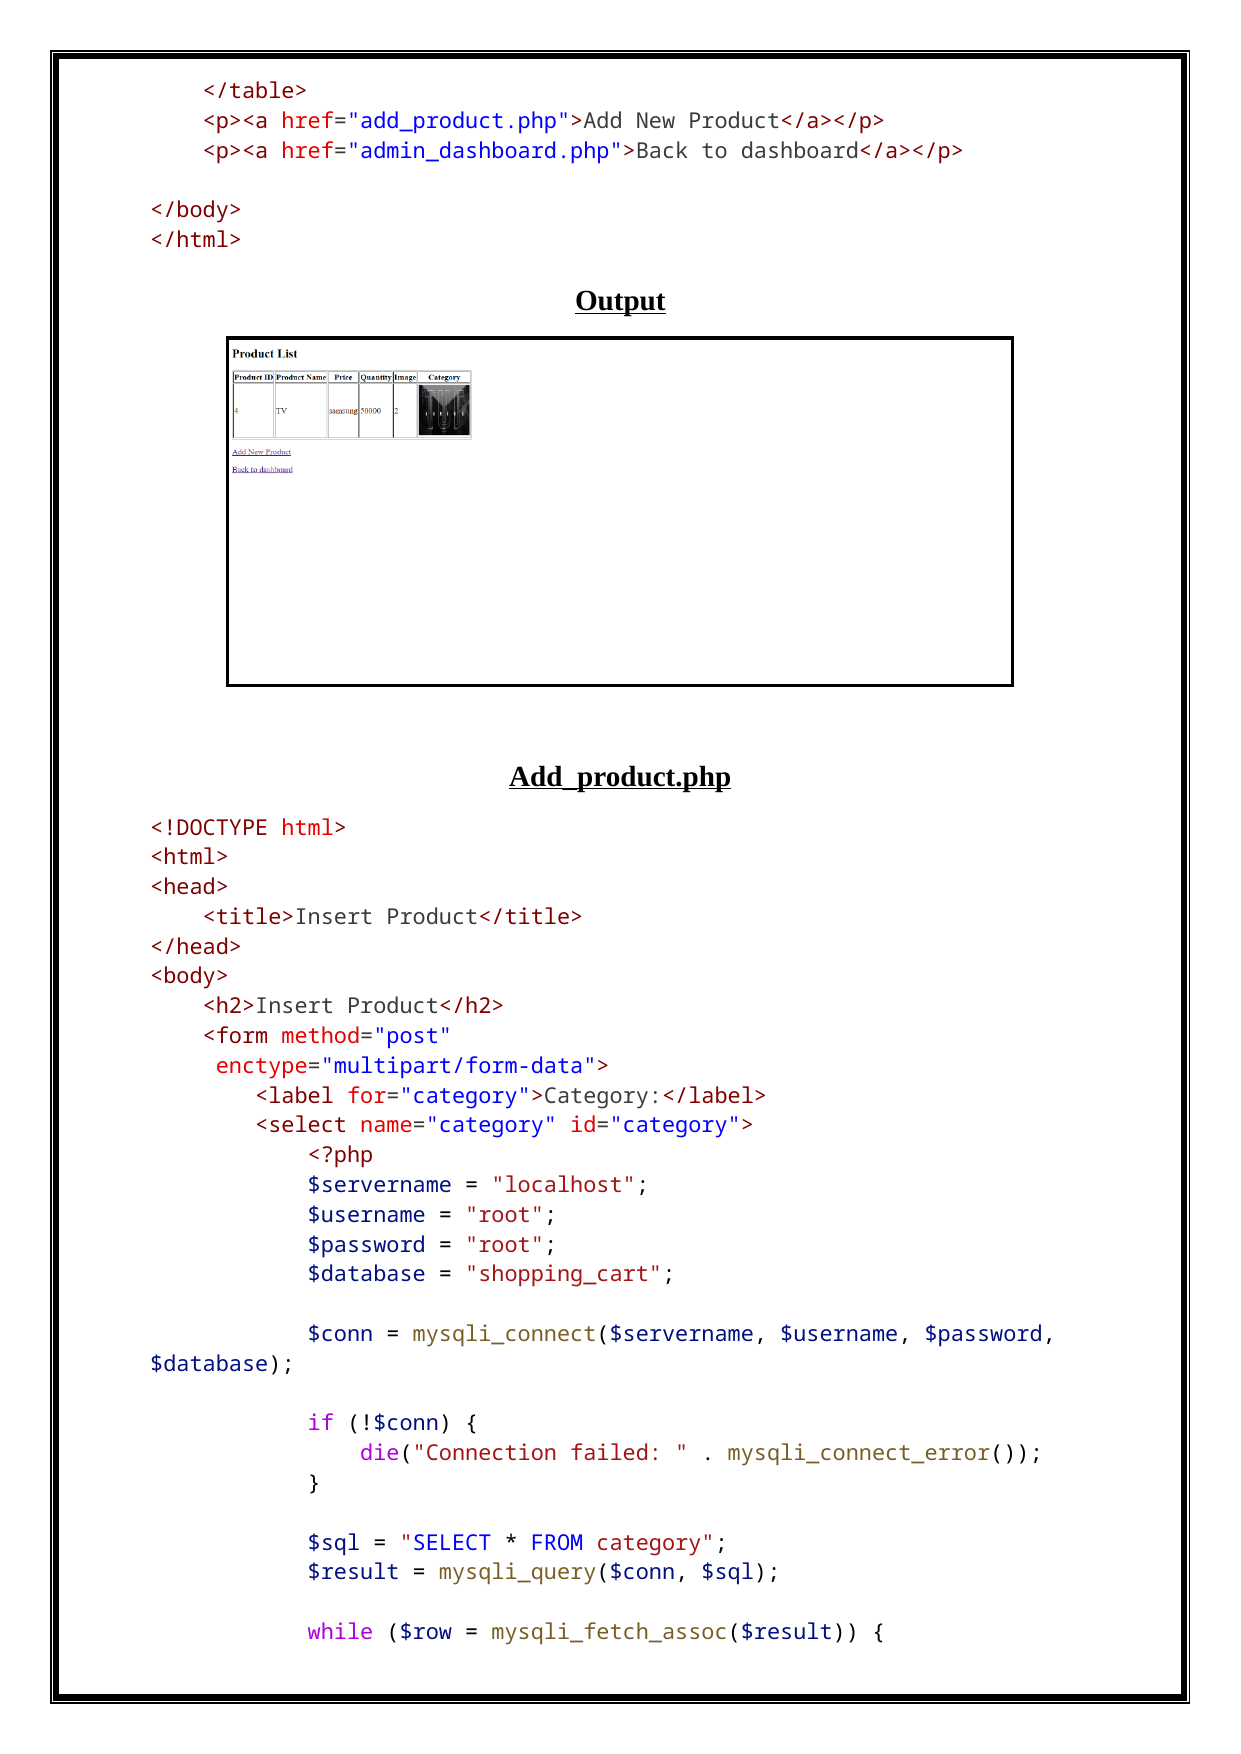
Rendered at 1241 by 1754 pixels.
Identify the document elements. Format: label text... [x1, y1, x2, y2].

text $database = "shopping_cart"; [150, 1258, 1165, 1288]
text die("Connection failed: " . mysqli_connect_error()); [150, 1437, 1165, 1467]
text $password = "root"; [150, 1228, 1165, 1258]
text </table> [150, 75, 1165, 105]
text </html> [150, 224, 1165, 254]
text </body> [150, 194, 1165, 224]
text <html> [150, 841, 1165, 871]
text <label for="category">Category:</label> [150, 1079, 1165, 1109]
text $conn = mysqli_connect($servername, $username, $password, $database); [150, 1318, 1165, 1377]
picture [229, 340, 1011, 684]
text <p><a href="add_product.php">Add New Product</a></p> [150, 105, 1165, 134]
text </head> [150, 931, 1165, 960]
text $servername = "localhost"; [150, 1169, 1165, 1199]
text <!DOCTYPE html> [150, 811, 1165, 841]
text $username = "root"; [150, 1199, 1165, 1228]
text while ($row = mysqli_fetch_assoc($result)) { [150, 1616, 1165, 1646]
text <title>Insert Product</title> [150, 901, 1165, 931]
text <body> [150, 960, 1165, 990]
text Add_product.php [75, 759, 1165, 792]
text enctype="multipart/form-data"> [150, 1050, 1165, 1079]
text <head> [150, 871, 1165, 901]
text $sql = "SELECT * FROM category"; [150, 1526, 1165, 1556]
text if (!$conn) { [150, 1407, 1165, 1437]
text <h2>Insert Product</h2> [150, 990, 1165, 1020]
text <?php [150, 1139, 1165, 1169]
text } [150, 1467, 1165, 1497]
text Output [75, 283, 1165, 317]
text <select name="category" id="category"> [150, 1109, 1165, 1139]
text <p><a href="admin_dashboard.php">Back to dashboard</a></p> [150, 134, 1165, 164]
text <form method="post" [150, 1020, 1165, 1050]
text $result = mysqli_query($conn, $sql); [150, 1556, 1165, 1586]
